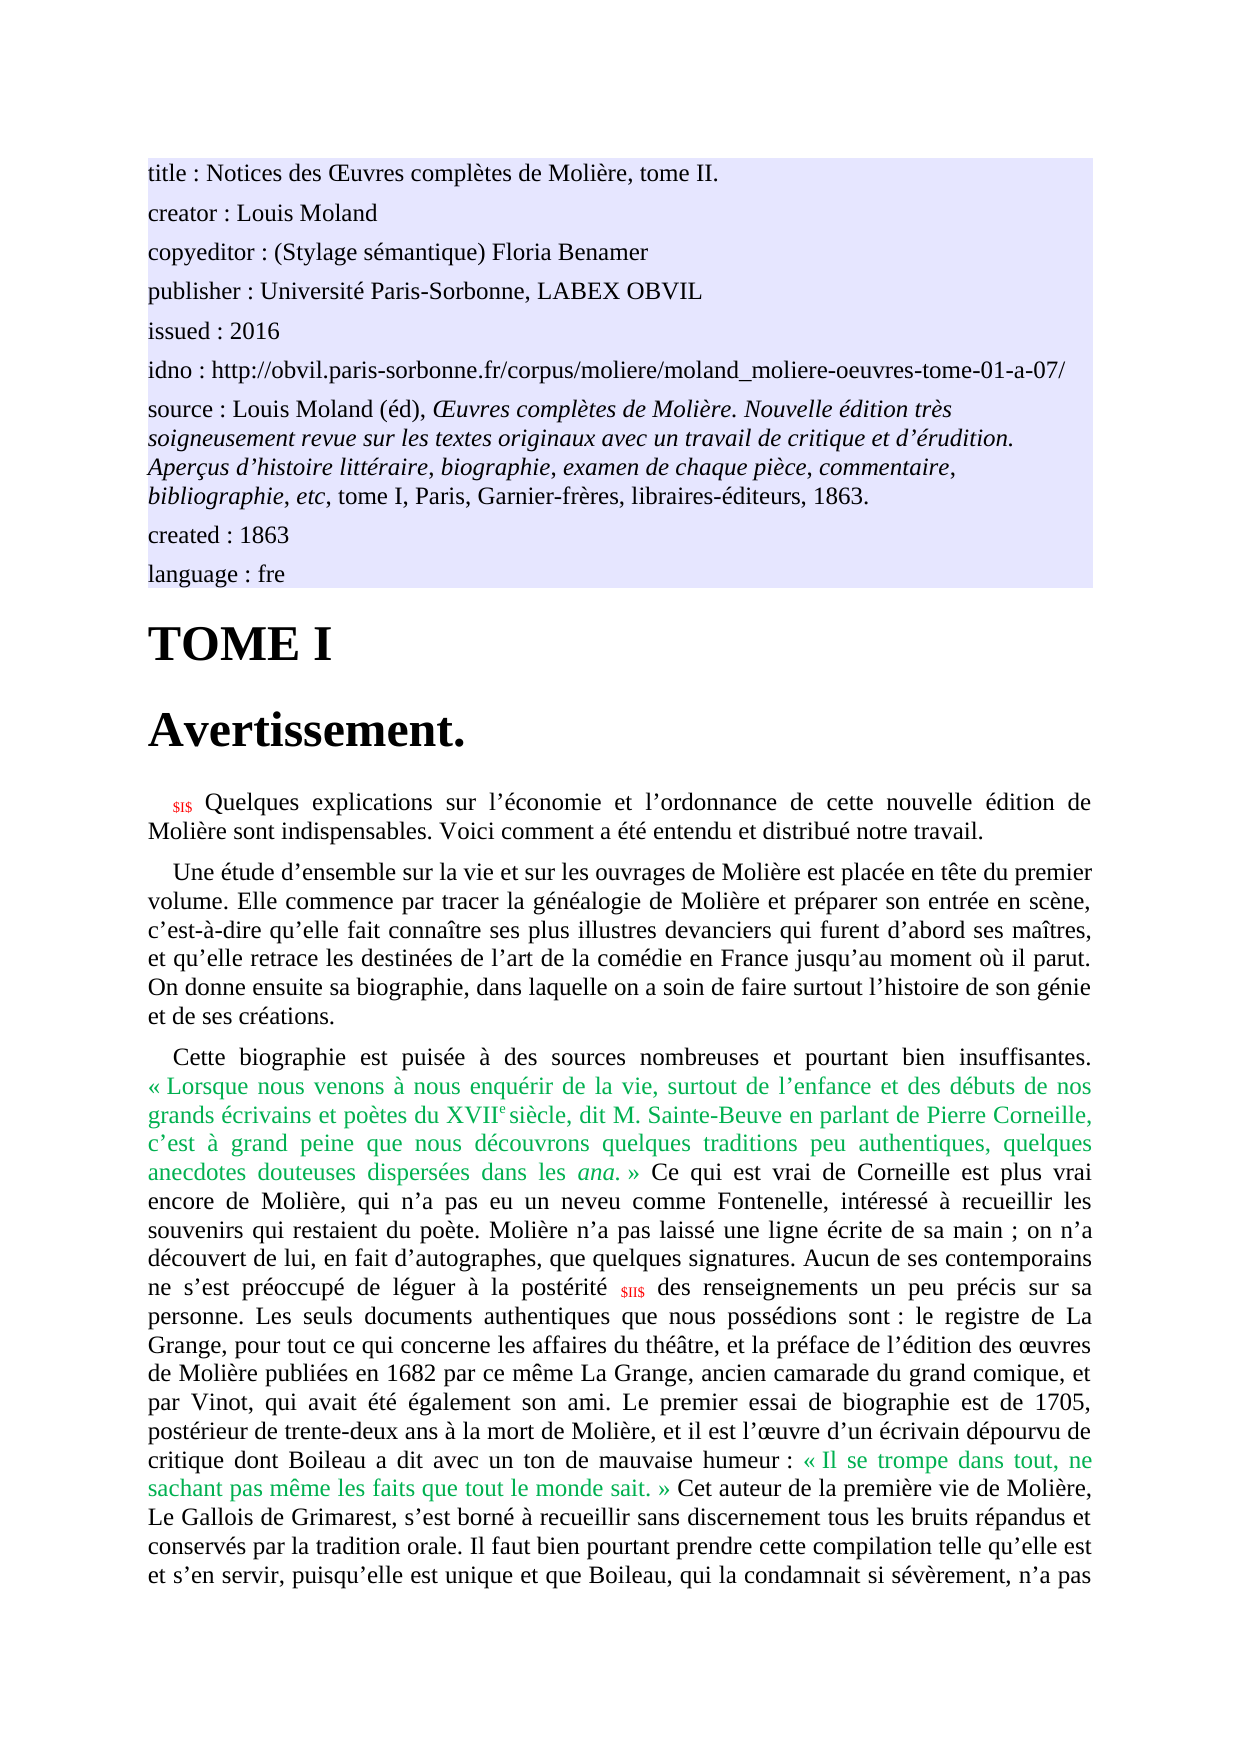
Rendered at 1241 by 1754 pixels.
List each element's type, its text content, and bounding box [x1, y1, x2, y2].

text title : Notices des Œuvres complètes de Molière, tome II. [148, 158, 1093, 187]
text language : fre [148, 559, 1093, 588]
subtitle TOME I [148, 613, 1093, 671]
text copyeditor : (Stylage sémantique) Floria Benamer [148, 237, 1093, 266]
subtitle Avertissement. [148, 700, 1093, 758]
text $I$ Quelques explications sur l’économie et l’ordonnance de cette nouvelle édition de Molière sont indispensables. Voici comment a été entendu et distribué notre travail. [148, 787, 1093, 845]
text Une étude d’ensemble sur la vie et sur les ouvrages de Molière est placée en tête du premier volume. Elle commence par tracer la généalogie de Molière et préparer son entrée en scène, c’est-à-dire qu’elle fait connaître ses plus illustres devanciers qui furent d’abord ses maîtres, et qu’elle retrace les destinées de l’art de la comédie en France jusqu’au moment où il parut. On donne ensuite sa biographie, dans laquelle on a soin de faire surtout l’histoire de son génie et de ses créations. [148, 857, 1093, 1030]
text source : Louis Moland (éd), Œuvres complètes de Molière. Nouvelle édition très soigneusement revue sur les textes originaux avec un travail de critique et d’érudition. Aperçus d’histoire littéraire, biographie, examen de chaque pièce, commentaire, bibliographie, etc, tome I, Paris, Garnier-frères, libraires-éditeurs, 1863. [148, 394, 1093, 509]
text issued : 2016 [148, 316, 1093, 344]
text created : 1863 [148, 520, 1093, 549]
text creator : Louis Moland [148, 198, 1093, 226]
text idno : http://obvil.paris-sorbonne.fr/corpus/moliere/moland_moliere-oeuvres-tome-01-a-07/ [148, 355, 1093, 384]
text publisher : Université Paris-Sorbonne, LABEX OBVIL [148, 276, 1093, 305]
